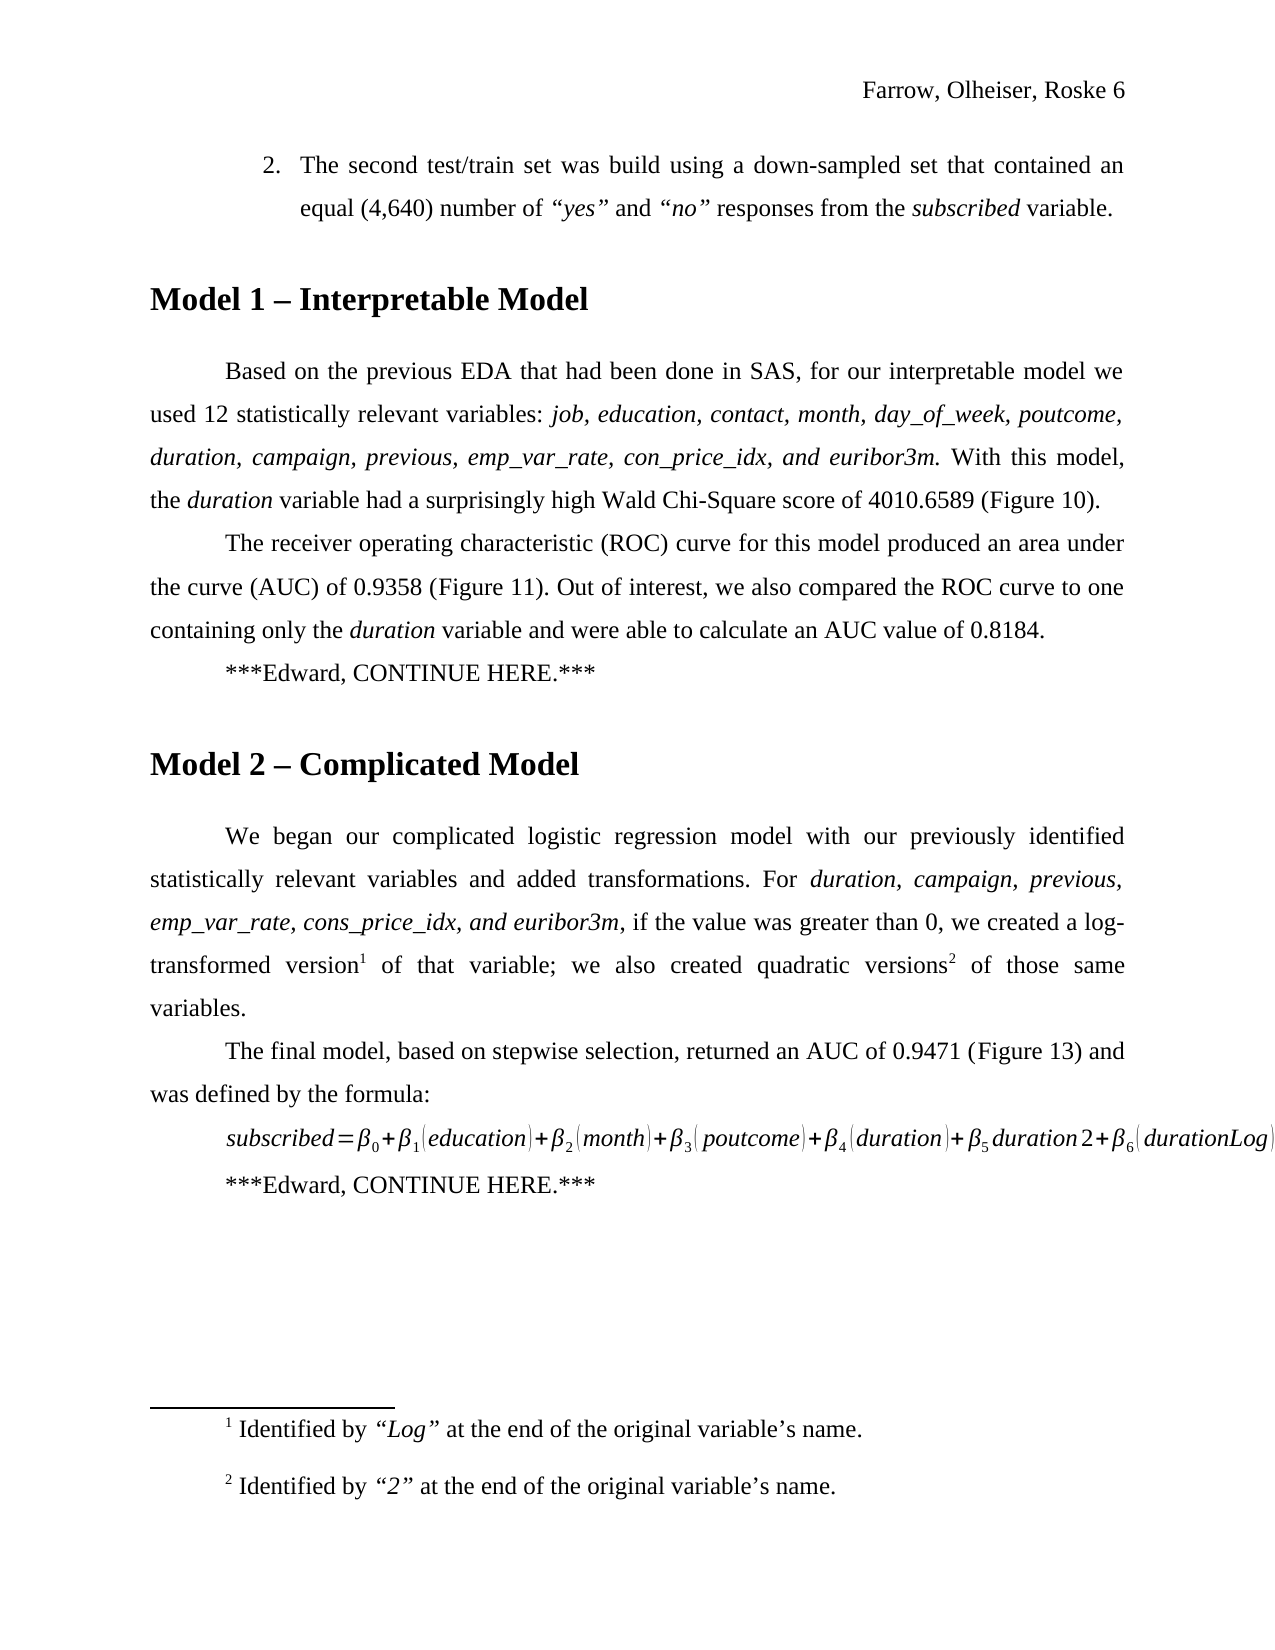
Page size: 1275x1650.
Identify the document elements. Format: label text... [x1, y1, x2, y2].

text The final model, based on stepwise selection, returned an AUC of 0.9471 (Figure 13) and was defined by the formula: [150, 1036, 1125, 1108]
list The second test/train set was build using a down-sampled set that contained an equal (4,640) number of “yes” and “no” responses from the subscribed variable. [262, 150, 1125, 222]
text ***Edward, CONTINUE HERE.*** [150, 1170, 1125, 1199]
text Based on the previous EDA that had been done in SAS, for our interpretable model we used 12 statistically relevant variables: job, education, contact, month, day_of_week, poutcome, duration, campaign, previous, emp_var_rate, con_price_idx, and euribor3m. With this model, the duration variable had a surprisingly high Wald Chi-Square score of 4010.6589 (Figure 4). [150, 356, 1125, 514]
subtitle Model 2 – Complicated Model [150, 744, 1125, 782]
text The receiver operating characteristic (ROC) curve for this model produced an area under the curve (AUC) of 0.9358 (Figure 5). Out of interest, we also compared the ROC curve to one containing only the duration variable and were able to calculate an AUC value of 0.8184. [150, 528, 1125, 643]
text We began our complicated logistic regression model with our previously identified statistically relevant variables and added transformations. For duration, campaign, previous, emp_var_rate, cons_price_idx, and euribor3m, if the value was greater than 0, we created a log-transformed version of that variable; we also created quadratic versions of those same variables. [150, 821, 1125, 1022]
text ***Edward, CONTINUE HERE.*** [150, 658, 1125, 687]
subtitle Model 1 – Interpretable Model [150, 279, 1125, 318]
